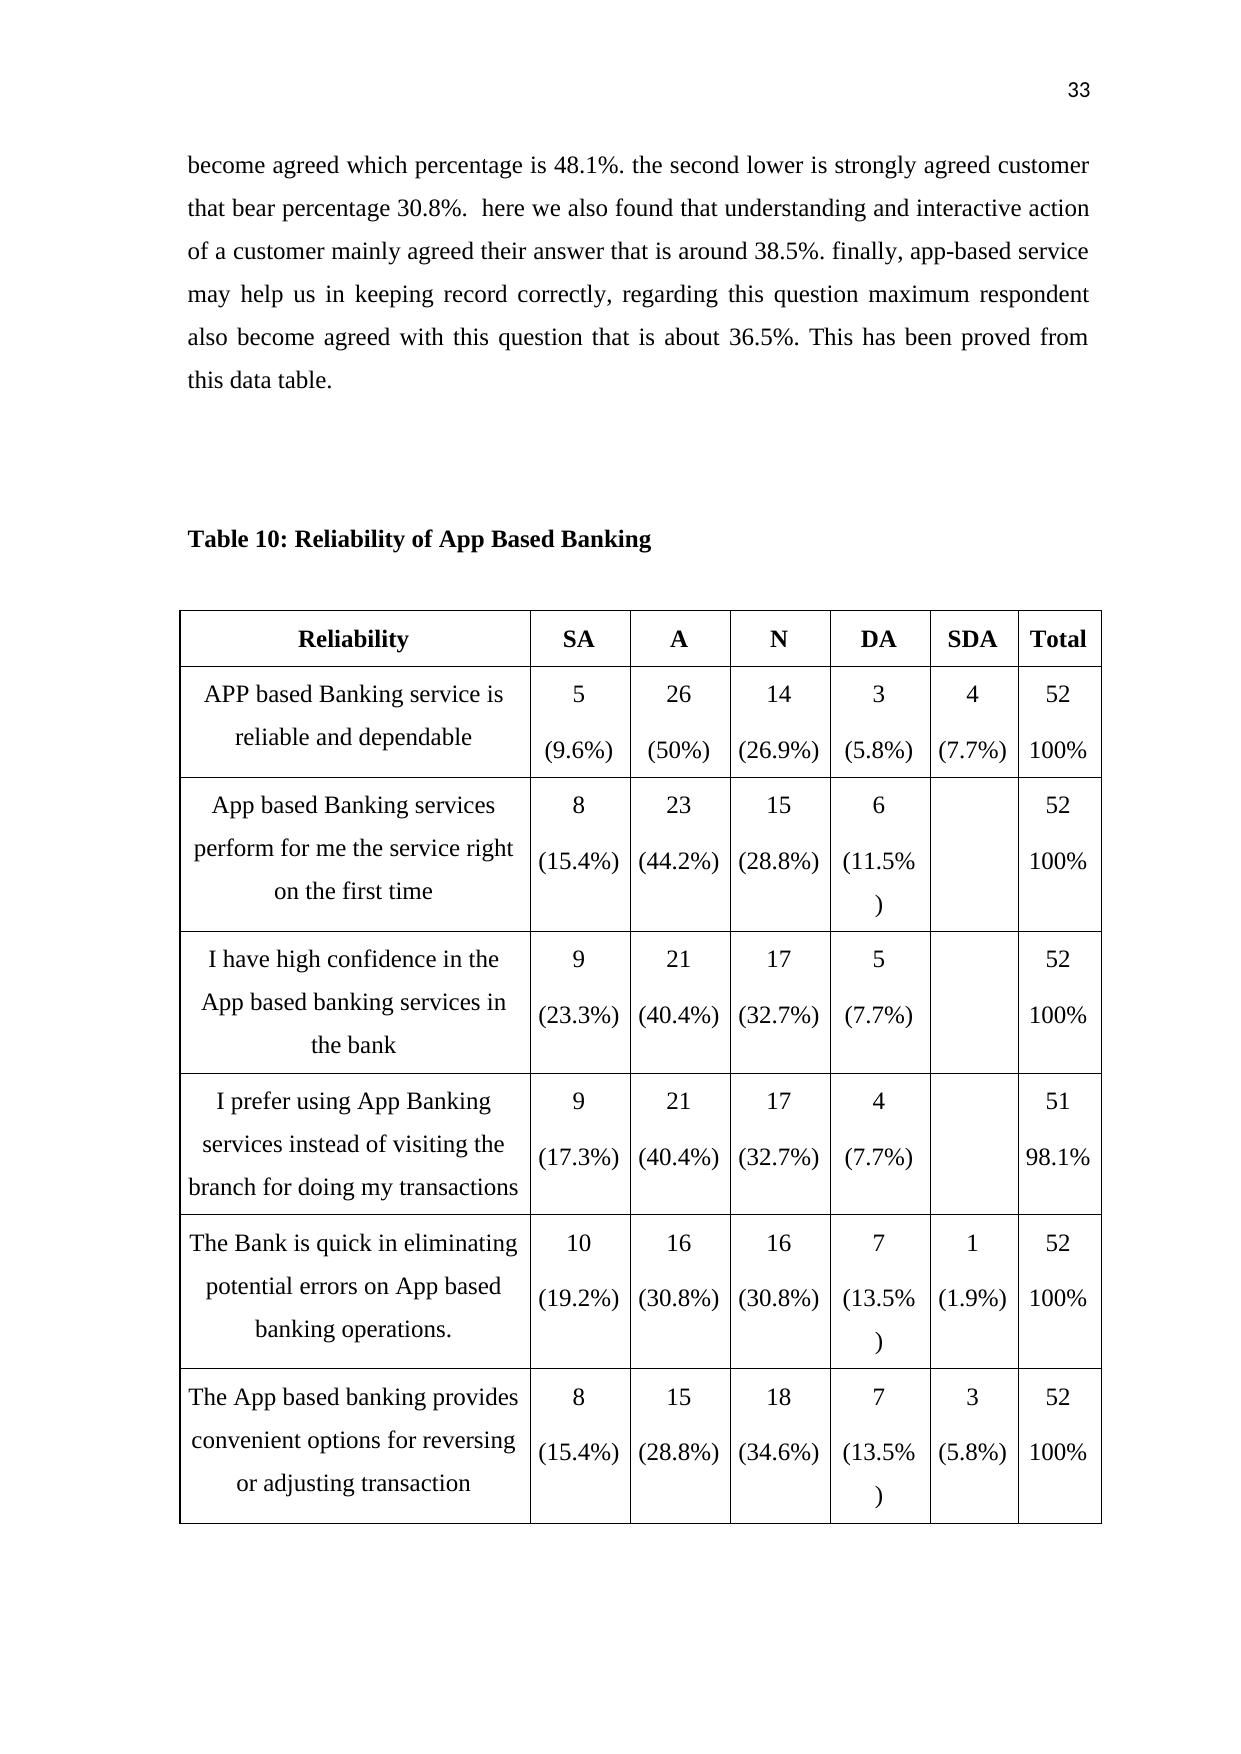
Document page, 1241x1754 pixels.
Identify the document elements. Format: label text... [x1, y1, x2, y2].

table_header N [731, 611, 830, 666]
table_cell I have high confidence in the App based banking services in the bank [181, 932, 530, 1072]
table_cell 15 (28.8%) [731, 778, 830, 931]
table_header SDA [931, 611, 1018, 666]
table_cell 4 (7.7%) [831, 1074, 930, 1214]
table_cell The App based banking provides convenient options for reversing or adjusting transaction [181, 1369, 530, 1522]
table_cell 3 (5.8%) [931, 1369, 1018, 1522]
table_cell 9 (17.3%) [531, 1074, 630, 1214]
table_cell 21 (40.4%) [631, 1074, 730, 1214]
table_cell 23 (44.2%) [631, 778, 730, 931]
subtitle Table 10: Reliability of App Based Banking [187, 524, 1090, 553]
table_header A [631, 611, 730, 666]
table_cell [931, 1074, 1018, 1214]
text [187, 150, 1090, 394]
table_cell 1 (1.9%) [931, 1215, 1018, 1368]
table_cell App based Banking services perform for me the service right on the first time [181, 778, 530, 931]
table_cell 9 (23.3%) [531, 932, 630, 1072]
table_cell 14 (26.9%) [731, 667, 830, 777]
table_cell 26 (50%) [631, 667, 730, 777]
table_cell 17 (32.7%) [731, 1074, 830, 1214]
table_cell [931, 778, 1018, 931]
table_cell 16 (30.8%) [731, 1215, 830, 1368]
table_cell 6 (11.5%) [831, 778, 930, 931]
table_cell 15 (28.8%) [631, 1369, 730, 1522]
table_header Total [1019, 611, 1101, 666]
table_cell The Bank is quick in eliminating potential errors on App based banking operations. [181, 1215, 530, 1368]
table_header DA [831, 611, 930, 666]
table_cell I prefer using App Banking services instead of visiting the branch for doing my transactions [181, 1074, 530, 1214]
table_cell 7 (13.5%) [831, 1369, 930, 1522]
table_cell 10 (19.2%) [531, 1215, 630, 1368]
table_cell 4 (7.7%) [931, 667, 1018, 777]
table_cell 51 98.1% [1019, 1074, 1101, 1214]
table_cell APP based Banking service is reliable and dependable [181, 667, 530, 777]
table_cell 5 (9.6%) [531, 667, 630, 777]
table_cell 16 (30.8%) [631, 1215, 730, 1368]
table_cell 52 100% [1019, 778, 1101, 931]
table_cell 18 (34.6%) [731, 1369, 830, 1522]
table_cell 17 (32.7%) [731, 932, 830, 1072]
table_cell 8 (15.4%) [531, 778, 630, 931]
table_cell 52 100% [1019, 667, 1101, 777]
table_cell 5 (7.7%) [831, 932, 930, 1072]
table_cell 3 (5.8%) [831, 667, 930, 777]
table_cell 21 (40.4%) [631, 932, 730, 1072]
table_cell 52 100% [1019, 1215, 1101, 1368]
table_header Reliability [181, 611, 530, 666]
table_cell 7 (13.5%) [831, 1215, 930, 1368]
table_cell 8 (15.4%) [531, 1369, 630, 1522]
table_cell [931, 932, 1018, 1072]
table_cell 52 100% [1019, 932, 1101, 1072]
table_header SA [531, 611, 630, 666]
table_cell 52 100% [1019, 1369, 1101, 1522]
